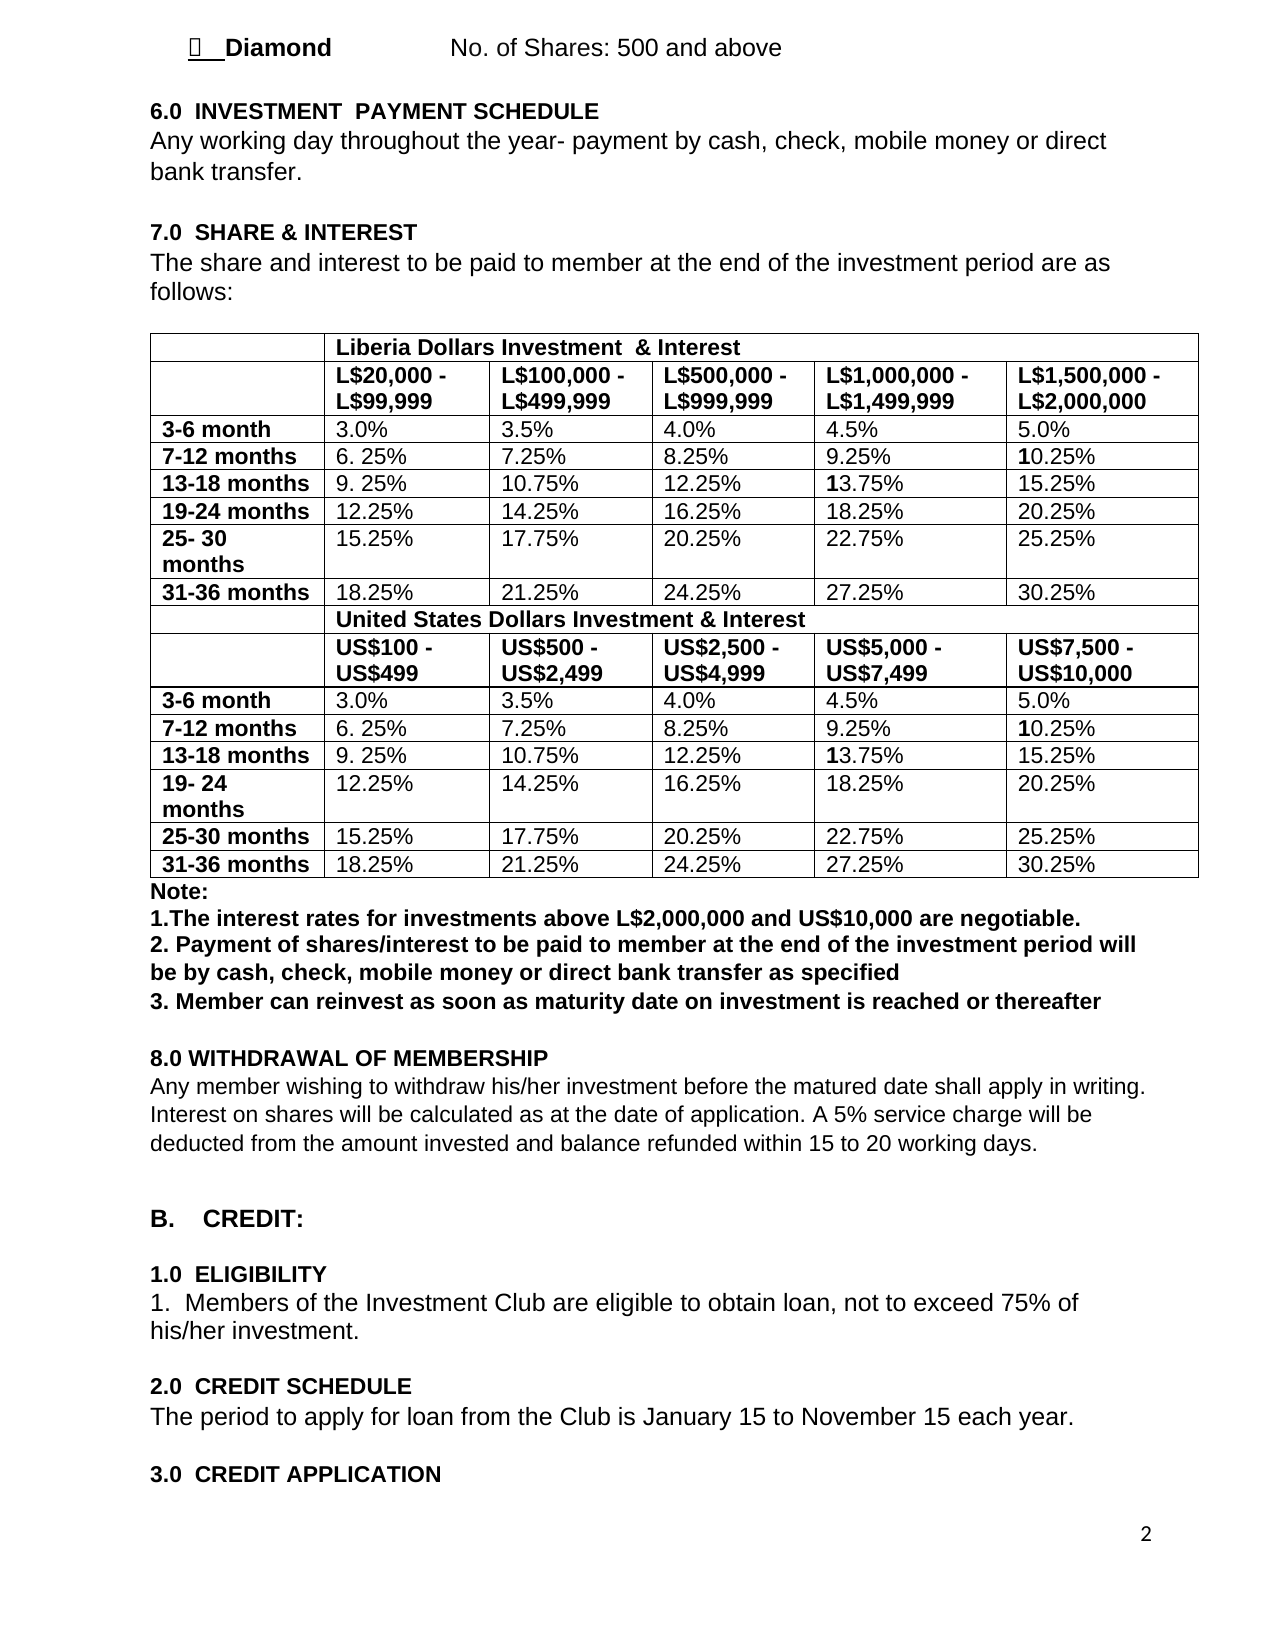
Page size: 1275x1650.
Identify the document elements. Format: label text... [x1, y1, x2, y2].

text 2.0 CREDIT SCHEDULE [150, 1373, 1152, 1399]
table_cell 5.0% [1007, 688, 1198, 714]
table_cell L$1,500,000 -L$2,000,000 [1007, 362, 1198, 414]
table_cell 16.25% [653, 770, 814, 822]
list Any member wishing to withdraw his/her investment before the matured date shall apply in writing. Interest on shares will be calculated as at the date of application. A 5% service charge will be deducted from the amount invested and balance refunded within 15 to 20 working days. [150, 1073, 1152, 1156]
table_cell 10.75% [490, 470, 652, 497]
table_cell 15.25% [1007, 742, 1198, 768]
table_cell 30.25% [1007, 851, 1198, 877]
text The period to apply for loan from the Club is January 15 to November 15 each year. [150, 1402, 1152, 1430]
text 1.The interest rates for investments above L$2,000,000 and US$10,000 are negotiable. [150, 904, 1152, 931]
text 3. Member can reinvest as soon as maturity date on investment is reached or thereafter [150, 988, 1152, 1014]
table_cell [151, 634, 324, 686]
table_cell 24.25% [653, 579, 814, 605]
text Any working day throughout the year- payment by cash, check, mobile money or direct bank transfer. [150, 126, 1152, 186]
table_cell [151, 606, 324, 633]
text 2. Payment of shares/interest to be paid to member at the end of the investment period will be by cash, check, mobile money or direct bank transfer as specified [150, 931, 1152, 986]
table_cell 21.25% [490, 579, 652, 605]
table_cell 24.25% [653, 851, 814, 877]
table_cell US$7,500 - US$10,000 [1007, 634, 1198, 686]
text 7.0 SHARE & INTEREST [150, 219, 1152, 246]
table_cell 9. 25% [325, 742, 489, 768]
table_cell 6. 25% [325, 443, 489, 469]
table_cell 13-18 months [151, 742, 324, 768]
table_cell US$100 - US$499 [325, 634, 489, 686]
table_cell 8.25% [653, 443, 814, 469]
table_cell 13.75% [815, 470, 1006, 497]
table_cell 3.5% [490, 416, 652, 442]
table_cell L$20,000 - L$99,999 [325, 362, 489, 414]
table_cell 10.75% [490, 742, 652, 768]
table_cell 22.75% [815, 823, 1006, 850]
table_cell 3.0% [325, 688, 489, 714]
table_cell 27.25% [815, 579, 1006, 605]
table_cell 18.25% [325, 579, 489, 605]
table_cell 22.75% [815, 525, 1006, 578]
table_cell 17.75% [490, 525, 652, 578]
table_cell 15.25% [1007, 470, 1198, 497]
text 1. Members of the Investment Club are eligible to obtain loan, not to exceed 75% of his/her investment. [150, 1288, 1152, 1345]
text 3.0 CREDIT APPLICATION [150, 1461, 1152, 1488]
text B. CREDIT: [150, 1204, 1152, 1232]
table_cell 13-18 months [151, 470, 324, 497]
table_cell 25- 30 months [151, 525, 324, 578]
table_cell 31-36 months [151, 579, 324, 605]
table_cell 20.25% [1007, 498, 1198, 524]
text 8.0 WITHDRAWAL OF MEMBERSHIP [150, 1044, 1152, 1071]
table_cell US$5,000 -US$7,499 [815, 634, 1006, 686]
table_cell 20.25% [653, 823, 814, 850]
text The share and interest to be paid to member at the end of the investment period are as follows: [150, 248, 1152, 305]
table_cell 30.25% [1007, 579, 1198, 605]
table_cell 5.0% [1007, 416, 1198, 442]
list  Diamond No. of Shares: 500 and above [187, 30, 1152, 64]
table_cell 13.75% [815, 742, 1006, 768]
table_cell 12.25% [325, 498, 489, 524]
table_cell 3.5% [490, 688, 652, 714]
table_cell 17.75% [490, 823, 652, 850]
table_cell L$500,000 - L$999,999 [653, 362, 814, 414]
table_cell 14.25% [490, 770, 652, 822]
text 1.0 ELIGIBILITY [150, 1261, 1152, 1288]
table_cell 10.25% [1007, 715, 1198, 741]
table_cell 7-12 months [151, 715, 324, 741]
table_cell 18.25% [815, 498, 1006, 524]
table_cell 9.25% [815, 715, 1006, 741]
text Note: [150, 878, 1152, 904]
table_cell 25-30 months [151, 823, 324, 850]
table_cell 4.0% [653, 688, 814, 714]
table_cell 7.25% [490, 715, 652, 741]
table_cell 27.25% [815, 851, 1006, 877]
table_cell L$100,000 - L$499,999 [490, 362, 652, 414]
table_cell 3-6 month [151, 688, 324, 714]
table_cell 31-36 months [151, 851, 324, 877]
table_cell 9. 25% [325, 470, 489, 497]
table_cell 7-12 months [151, 443, 324, 469]
table_cell 3.0% [325, 416, 489, 442]
table_cell 18.25% [815, 770, 1006, 822]
table_cell 10.25% [1007, 443, 1198, 469]
table_cell 4.5% [815, 416, 1006, 442]
table_cell 15.25% [325, 525, 489, 578]
table_cell 25.25% [1007, 525, 1198, 578]
table_cell 16.25% [653, 498, 814, 524]
table_cell 4.0% [653, 416, 814, 442]
table_cell [151, 362, 324, 414]
table_cell 3-6 month [151, 416, 324, 442]
table_cell 6. 25% [325, 715, 489, 741]
table_cell 12.25% [325, 770, 489, 822]
table_cell 18.25% [325, 851, 489, 877]
table_cell 14.25% [490, 498, 652, 524]
table_cell 7.25% [490, 443, 652, 469]
table_cell 20.25% [1007, 770, 1198, 822]
table_header [151, 334, 324, 361]
table_cell 15.25% [325, 823, 489, 850]
table_cell 21.25% [490, 851, 652, 877]
table_cell 12.25% [653, 470, 814, 497]
table_cell 4.5% [815, 688, 1006, 714]
table_cell 9.25% [815, 443, 1006, 469]
table_cell 20.25% [653, 525, 814, 578]
list 6.0 INVESTMENT PAYMENT SCHEDULE [150, 98, 1152, 124]
table_header Liberia Dollars Investment & Interest [325, 334, 1198, 361]
table_cell 19- 24 months [151, 770, 324, 822]
table_cell US$2,500 - US$4,999 [653, 634, 814, 686]
table_cell L$1,000,000 -L$1,499,999 [815, 362, 1006, 414]
table_cell United States Dollars Investment & Interest [325, 606, 1198, 633]
table_cell 8.25% [653, 715, 814, 741]
table_cell US$500 - US$2,499 [490, 634, 652, 686]
table_cell 12.25% [653, 742, 814, 768]
table_cell 19-24 months [151, 498, 324, 524]
table_cell 25.25% [1007, 823, 1198, 850]
